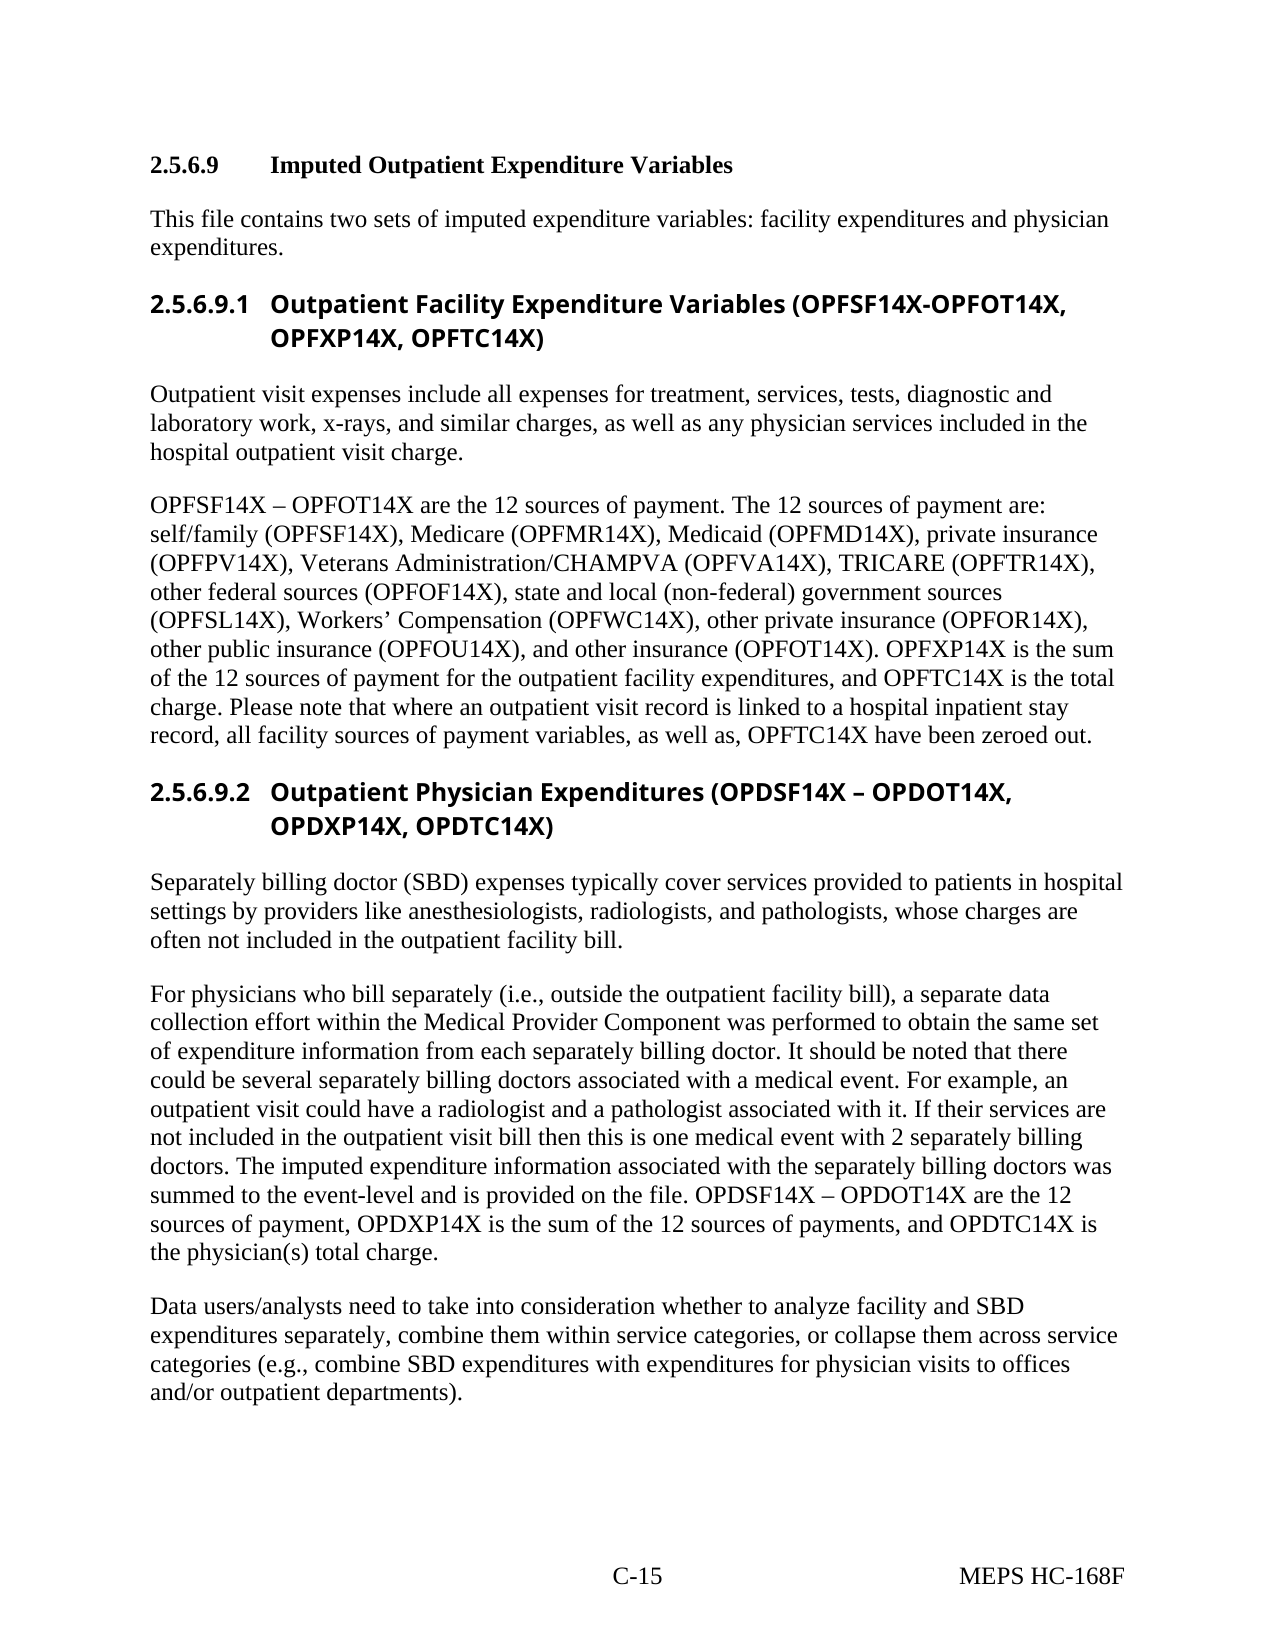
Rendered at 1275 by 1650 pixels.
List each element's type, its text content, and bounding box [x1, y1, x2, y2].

subtitle 2.5.6.9 Imputed Outpatient Expenditure Variables [150, 150, 1125, 179]
text OPFSF14X – OPFOT14X are the 12 sources of payment. The 12 sources of payment are: self/family (OPFSF14X), Medicare (OPFMR14X), Medicaid (OPFMD14X), private insurance (OPFPV14X), Veterans Administration/CHAMPVA (OPFVA14X), TRICARE (OPFTR14X), other federal sources (OPFOF14X), state and local (non-federal) government sources (OPFSL14X), Workers’ Compensation (OPFWC14X), other private insurance (OPFOR14X), other public insurance (OPFOU14X), and other insurance (OPFOT14X). OPFXP14X is the sum of the 12 sources of payment for the outpatient facility expenditures, and OPFTC14X is the total charge. Please note that where an outpatient visit record is linked to a hospital inpatient stay record, all facility sources of payment variables, as well as, OPFTC14X have been zeroed out. [150, 491, 1125, 749]
subtitle 2.5.6.9.1 Outpatient Facility Expenditure Variables (OPFSF14X-OPFOT14X, OPFXP14X, OPFTC14X) [150, 286, 1125, 354]
text For physicians who bill separately (i.e., outside the outpatient facility bill), a separate data collection effort within the Medical Provider Component was performed to obtain the same set of expenditure information from each separately billing doctor. It should be noted that there could be several separately billing doctors associated with a medical event. For example, an outpatient visit could have a radiologist and a pathologist associated with it. If their services are not included in the outpatient visit bill then this is one medical event with 2 separately billing doctors. The imputed expenditure information associated with the separately billing doctors was summed to the event-level and is provided on the file. OPDSF14X – OPDOT14X are the 12 sources of payment, OPDXP14X is the sum of the 12 sources of payments, and OPDTC14X is the physician(s) total charge. [150, 979, 1125, 1266]
text Separately billing doctor (SBD) expenses typically cover services provided to patients in hospital settings by providers like anesthesiologists, radiologists, and pathologists, whose charges are often not included in the outpatient facility bill. [150, 867, 1125, 954]
text This file contains two sets of imputed expenditure variables: facility expenditures and physician expenditures. [150, 204, 1125, 261]
subtitle 2.5.6.9.2 Outpatient Physician Expenditures (OPDSF14X – OPDOT14X, OPDXP14X, OPDTC14X) [150, 774, 1125, 842]
text Data users/analysts need to take into consideration whether to analyze facility and SBD expenditures separately, combine them within service categories, or collapse them across service categories (e.g., combine SBD expenditures with expenditures for physician visits to offices and/or outpatient departments). [150, 1291, 1125, 1406]
text Outpatient visit expenses include all expenses for treatment, services, tests, diagnostic and laboratory work, x-rays, and similar charges, as well as any physician services included in the hospital outpatient visit charge. [150, 379, 1125, 466]
